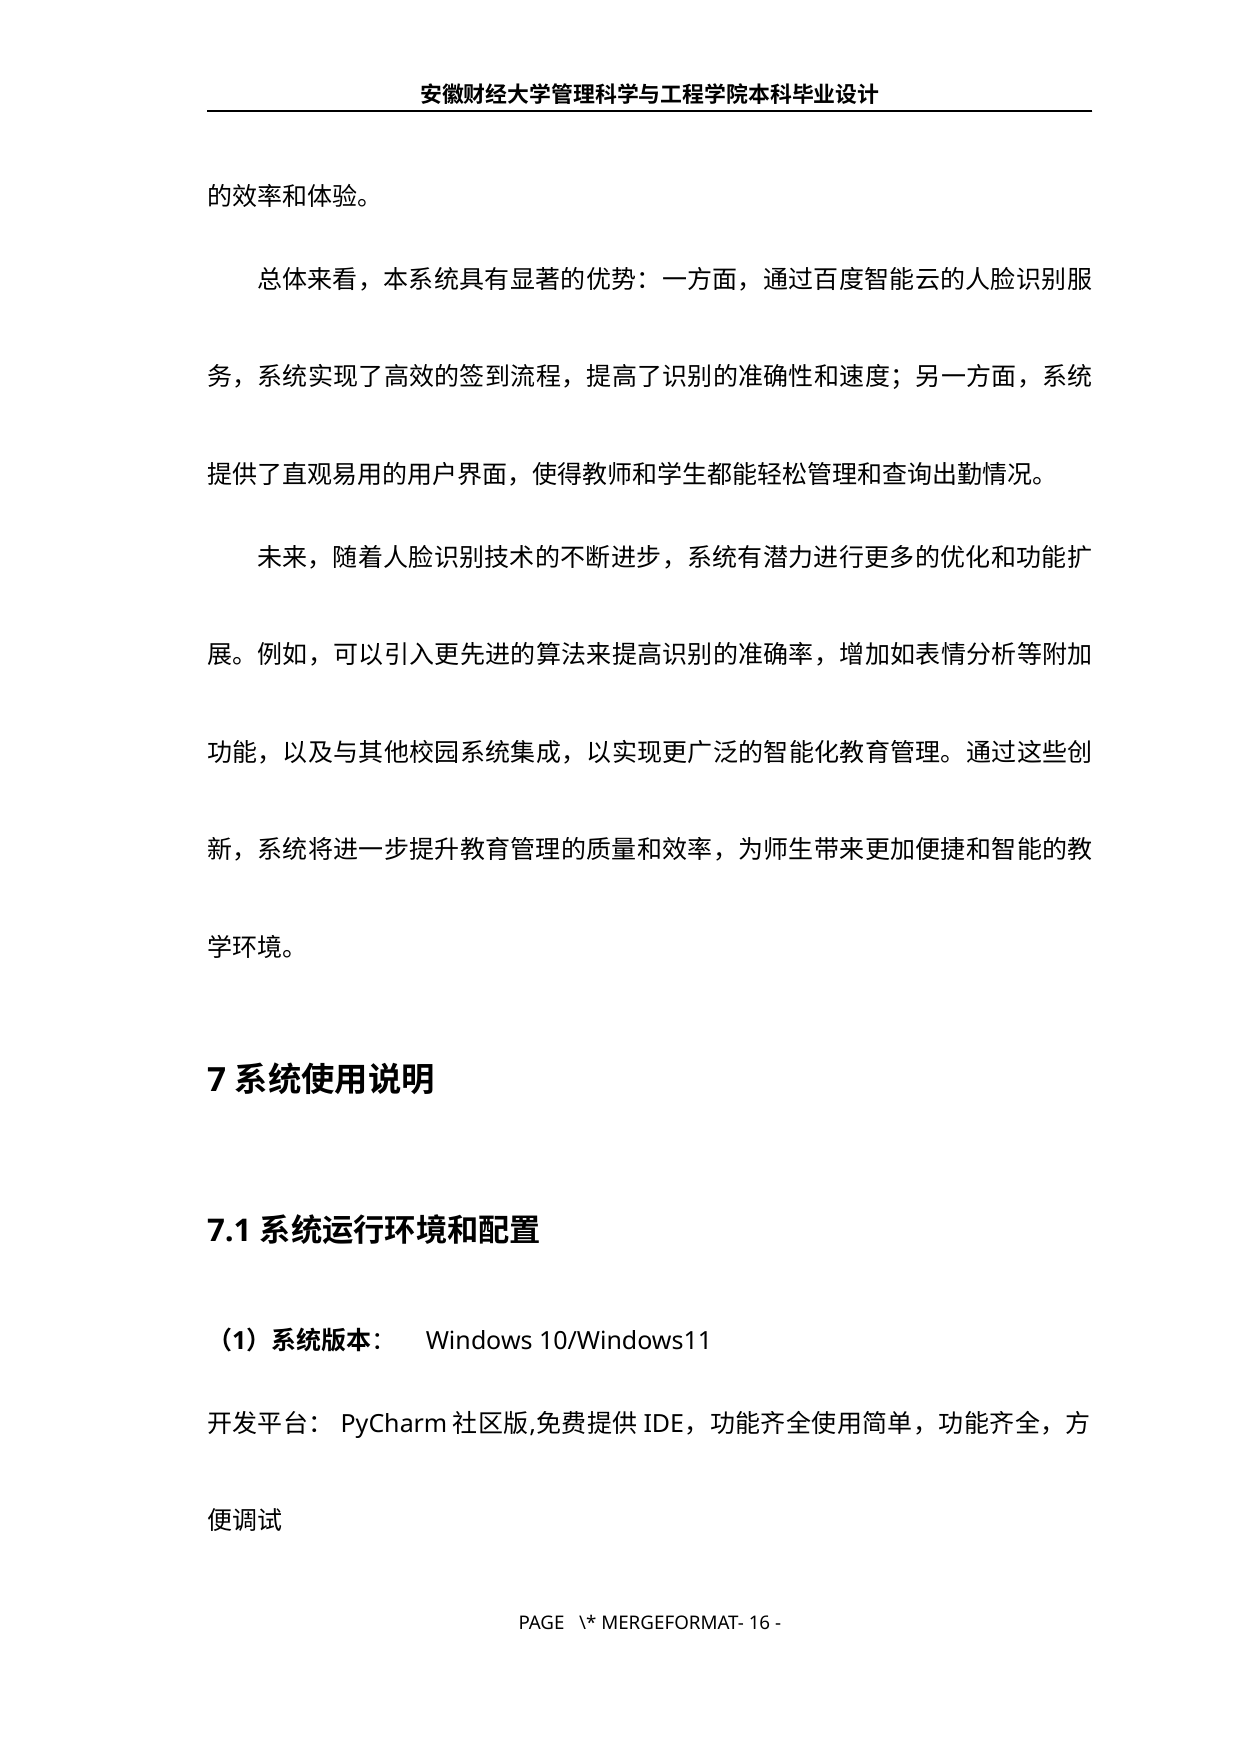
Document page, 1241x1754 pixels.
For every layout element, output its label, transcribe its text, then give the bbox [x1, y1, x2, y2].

text 开发平台： PyCharm社区版,免费提供IDE，功能齐全使用简单，功能齐全，方便调试 [207, 1389, 1092, 1551]
subtitle 7.1 系统运行环境和配置 [207, 1195, 1092, 1260]
text 总体来看，本系统具有显著的优势：一方面，通过百度智能云的人脸识别服务，系统实现了高效的签到流程，提高了识别的准确性和速度；另一方面，系统提供了直观易用的用户界面，使得教师和学生都能轻松管理和查询出勤情况。 [207, 245, 1092, 505]
text 未来，随着人脸识别技术的不断进步，系统有潜力进行更多的优化和功能扩展。例如，可以引入更先进的算法来提高识别的准确率，增加如表情分析等附加功能，以及与其他校园系统集成，以实现更广泛的智能化教育管理。通过这些创新，系统将进一步提升教育管理的质量和效率，为师生带来更加便捷和智能的教学环境。 [207, 523, 1092, 978]
text （1）系统版本： Windows 10/Windows11 [207, 1306, 1092, 1371]
subtitle 7 系统使用说明 [207, 1045, 1092, 1110]
